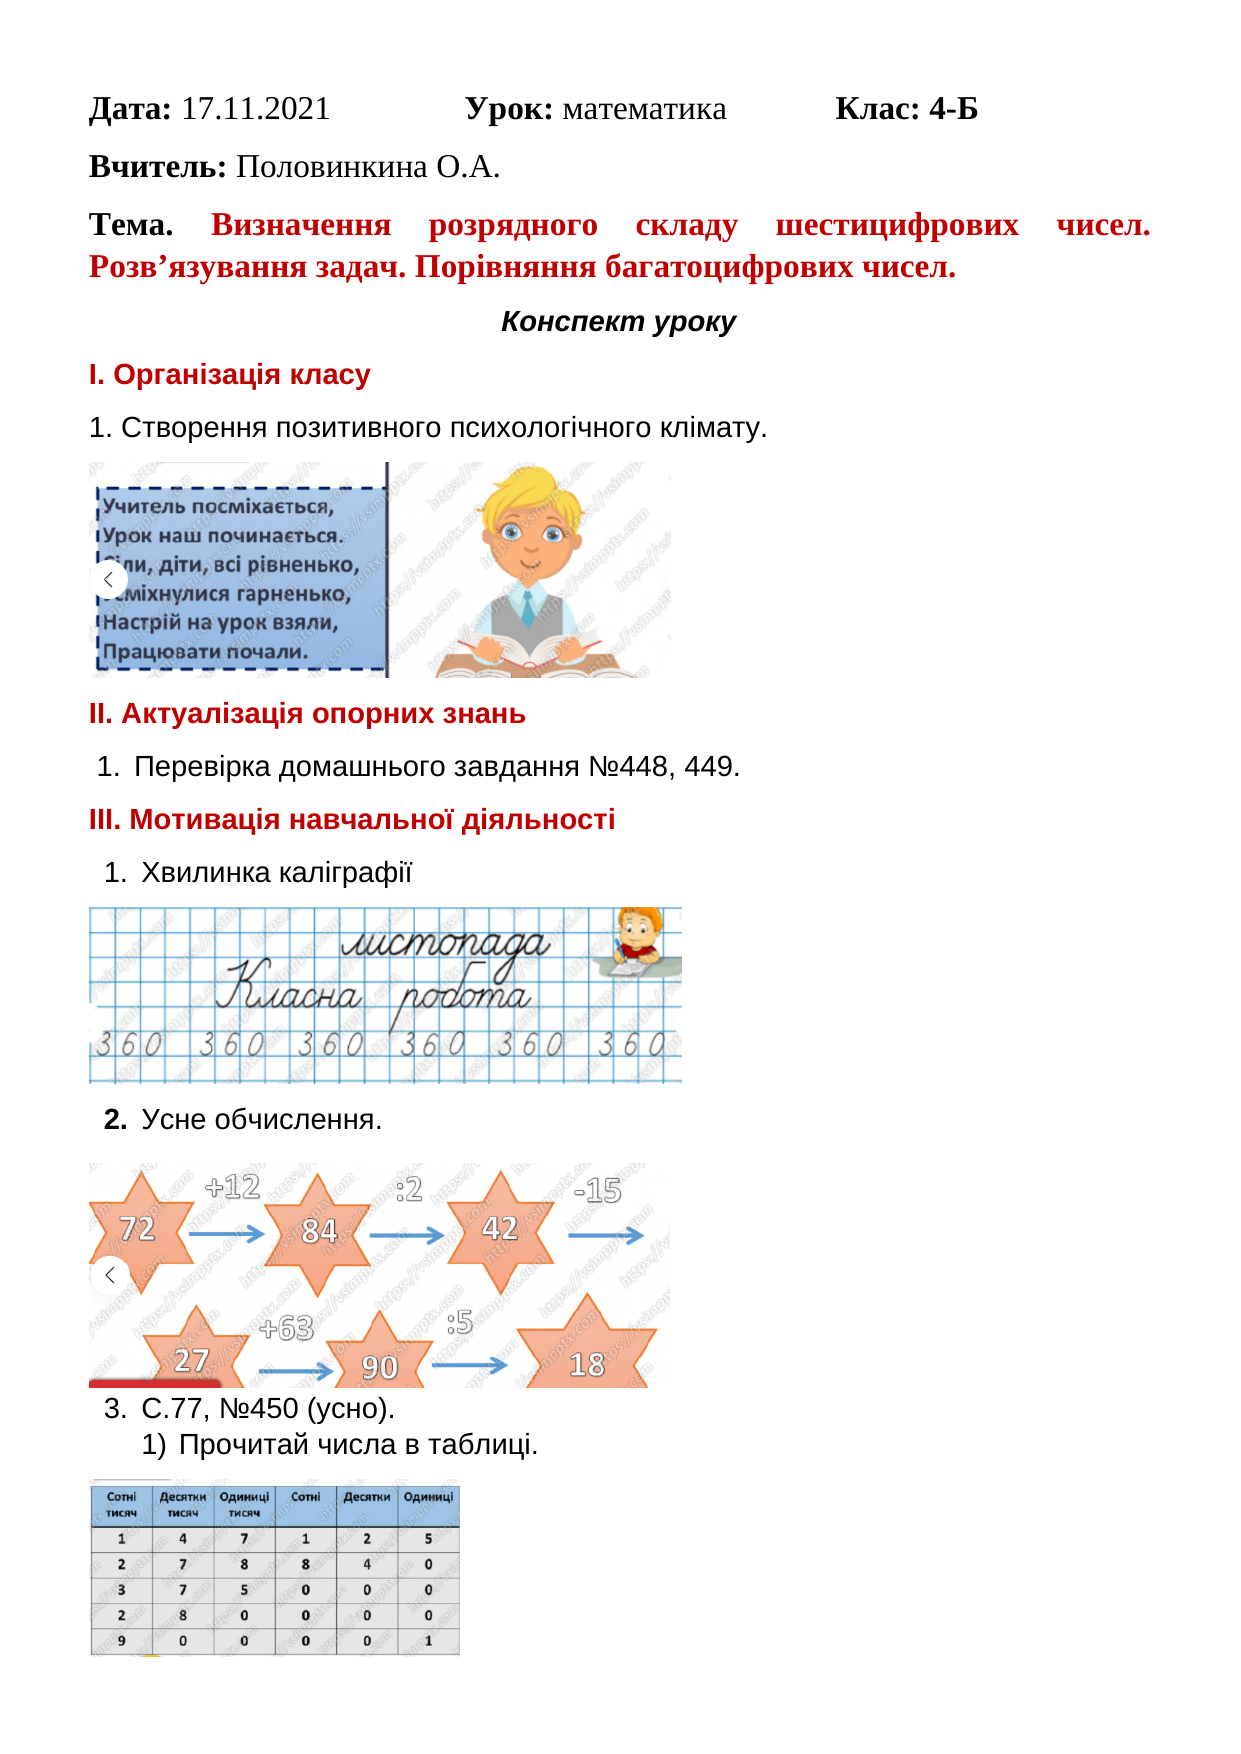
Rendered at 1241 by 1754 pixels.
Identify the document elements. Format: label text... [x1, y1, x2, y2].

list Перевірка домашнього завдання №448, 449. [96, 749, 1152, 783]
list Усне обчислення. [103, 1102, 1152, 1136]
text І. Організація класу [89, 357, 1152, 390]
picture [88, 462, 672, 678]
picture [88, 907, 682, 1084]
text Дата: 17.11.2021 Урок: математика Клас: 4-Б [89, 89, 1152, 127]
list С.77, №450 (усно). [103, 1391, 1152, 1424]
picture [88, 1479, 460, 1657]
text Тема. Визначення розрядного складу шестицифрових чисел. Розв’язування задач. Порівняння багатоцифрових чисел. [89, 205, 1152, 284]
picture [88, 1163, 670, 1388]
text ІІІ. Мотивація навчальної діяльності [89, 802, 1152, 836]
text Вчитель: Половинкина О.А. [89, 147, 1152, 185]
text ІІ. Актуалізація опорних знань [89, 696, 1152, 730]
list Хвилинка каліграфії [103, 855, 1152, 888]
text 1. Створення позитивного психологічного клімату. [89, 410, 1152, 443]
list Прочитай числа в таблиці. [141, 1427, 1152, 1460]
text Конспект уроку [89, 304, 1152, 338]
